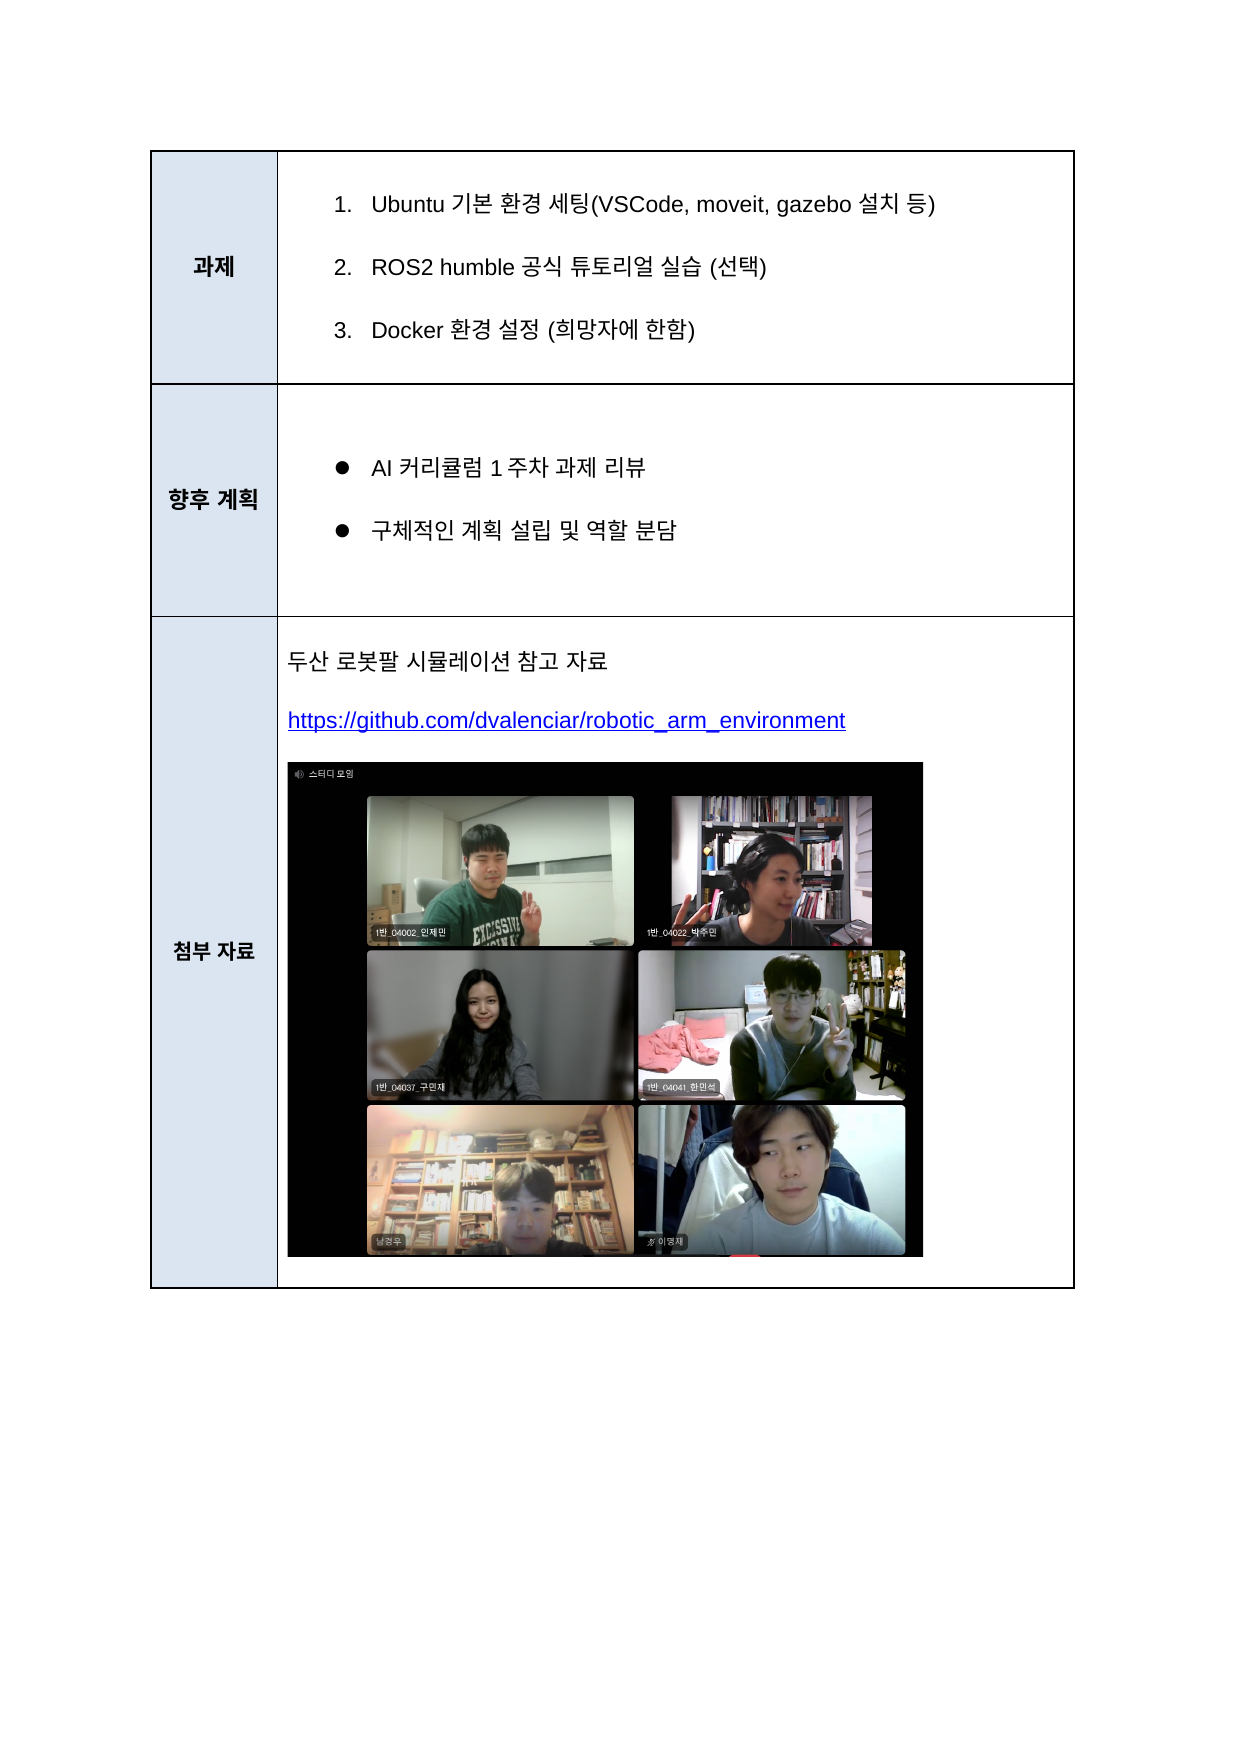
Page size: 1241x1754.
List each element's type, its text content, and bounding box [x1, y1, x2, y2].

table_cell 향후 계획 [152, 385, 277, 616]
table_cell AI 커리큘럼 1주차 과제 리뷰 구체적인 계획 설립 및 역할 분담 [278, 385, 1073, 616]
table_cell Ubuntu 기본 환경 세팅(VSCode, moveit, gazebo 설치 등) ROS2 humble 공식 튜토리얼 실습 (선택) Docker 환경 설정 (희망자에 한함) [278, 152, 1073, 383]
table_cell 두산 로봇팔 시뮬레이션 참고 자료 https://github.com/dvalenciar/robotic_arm_environment [278, 617, 1073, 1287]
table_cell 첨부 자료 [152, 617, 277, 1287]
table_cell 과제 [152, 152, 277, 383]
picture [287, 762, 924, 1257]
